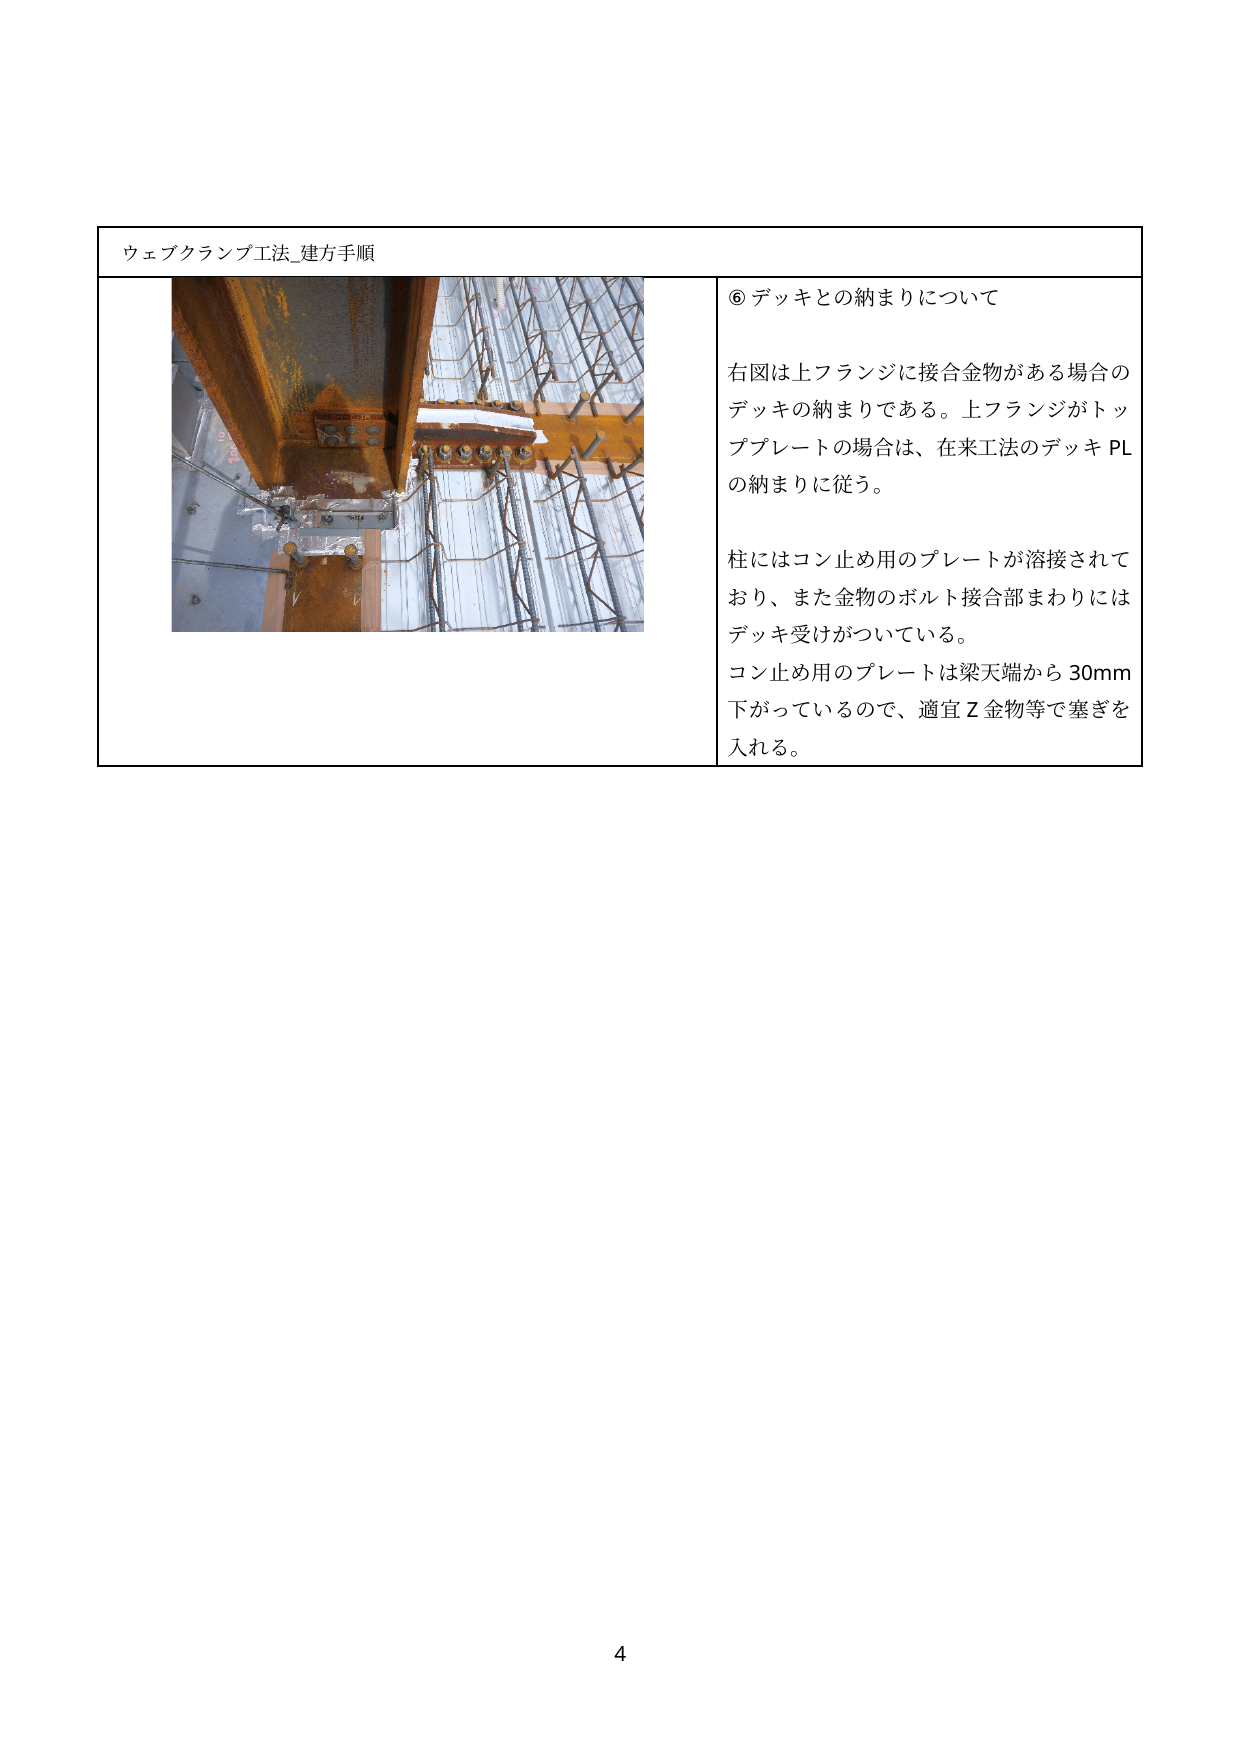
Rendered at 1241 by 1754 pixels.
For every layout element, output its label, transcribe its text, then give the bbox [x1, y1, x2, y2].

table_cell [99, 278, 716, 765]
table_cell ⑥デッキとの納まりについて 右図は上フランジに接合金物がある場合のデッキの納まりである。上フランジがトッププレートの場合は、在来工法のデッキPLの納まりに従う。 柱にはコン止め用のプレートが溶接されており、また金物のボルト接合部まわりにはデッキ受けがついている。 コン止め用のプレートは梁天端から30mm下がっているので、適宜Z金物等で塞ぎを入れる。 [718, 278, 1141, 765]
table_header ウェブクランプ工法_建方手順 [99, 228, 1141, 276]
picture [171, 277, 644, 632]
